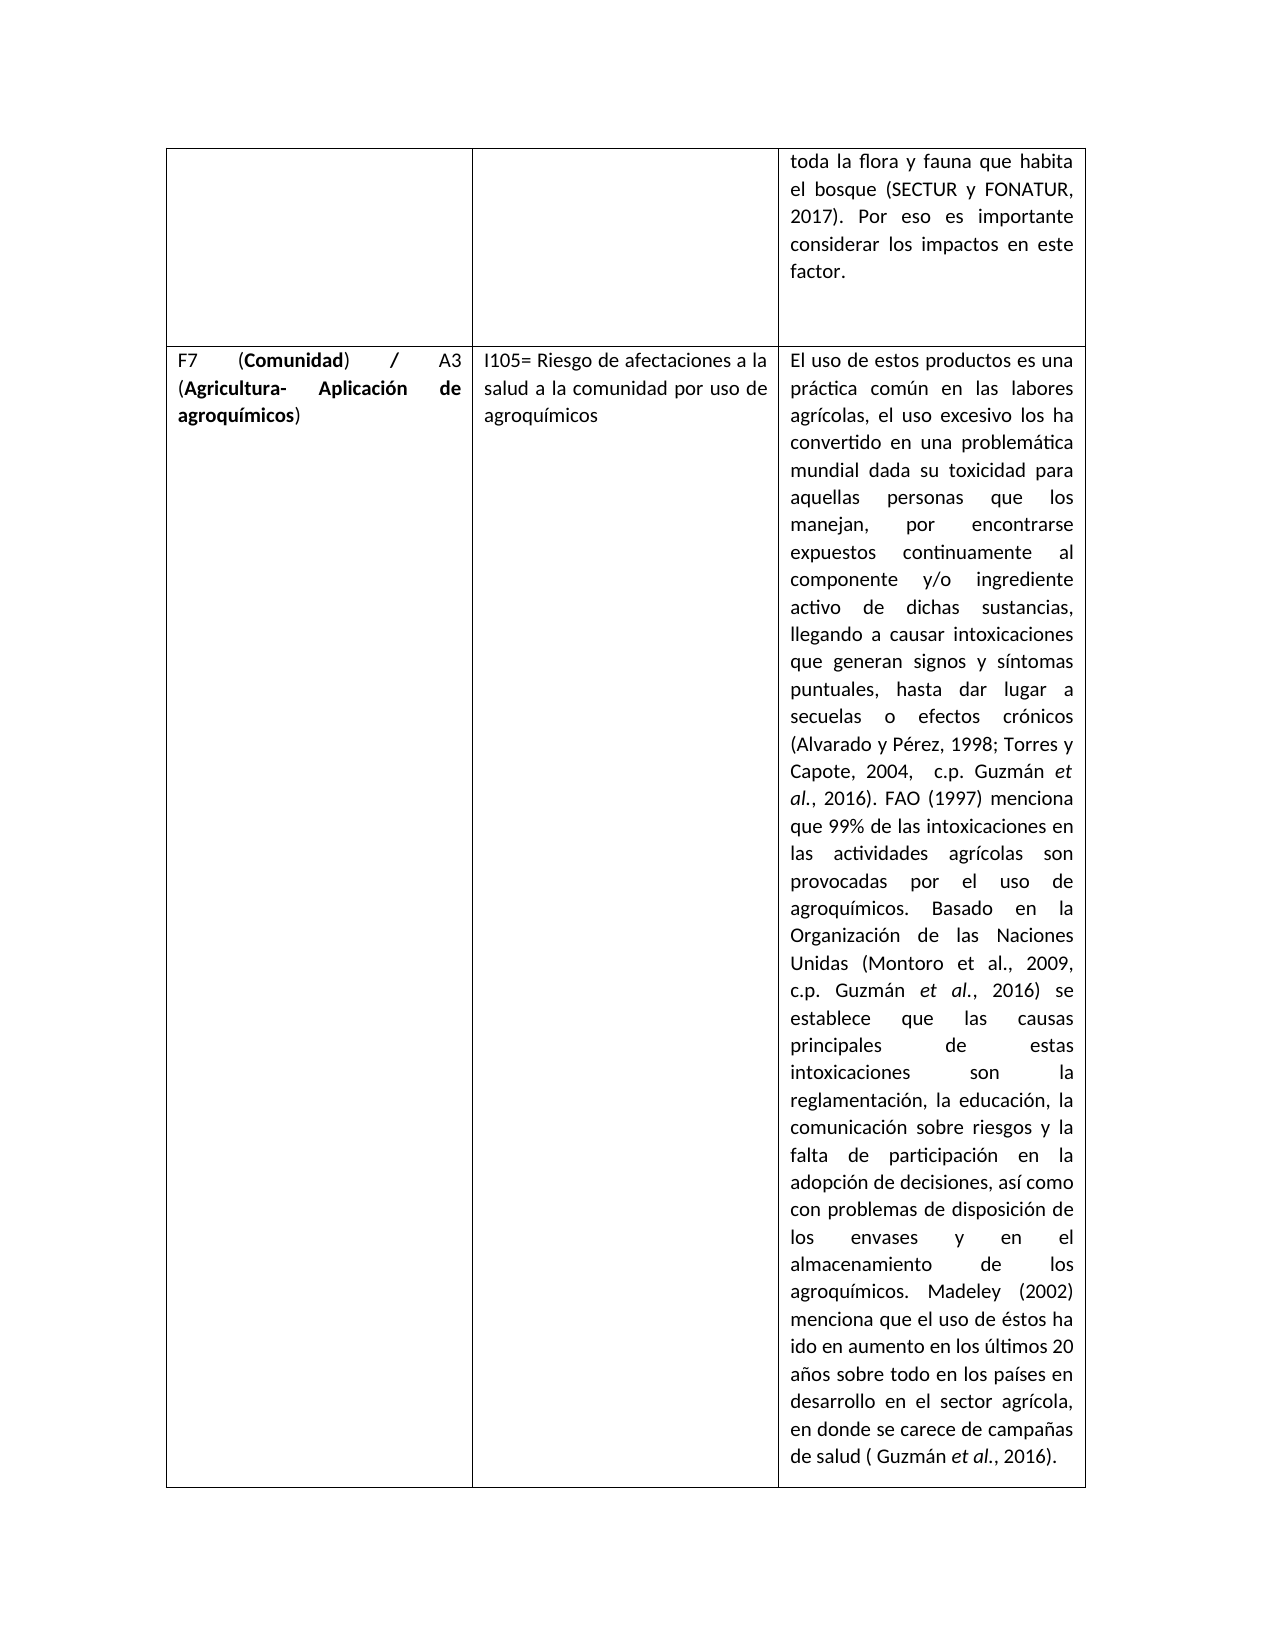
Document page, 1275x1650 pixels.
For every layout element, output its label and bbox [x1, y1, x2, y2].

table_cell [167, 347, 472, 1487]
table_cell [779, 149, 1085, 346]
table_cell [167, 149, 472, 346]
table_cell [473, 149, 778, 346]
table_cell [779, 347, 1085, 1487]
table_cell [473, 347, 778, 1487]
